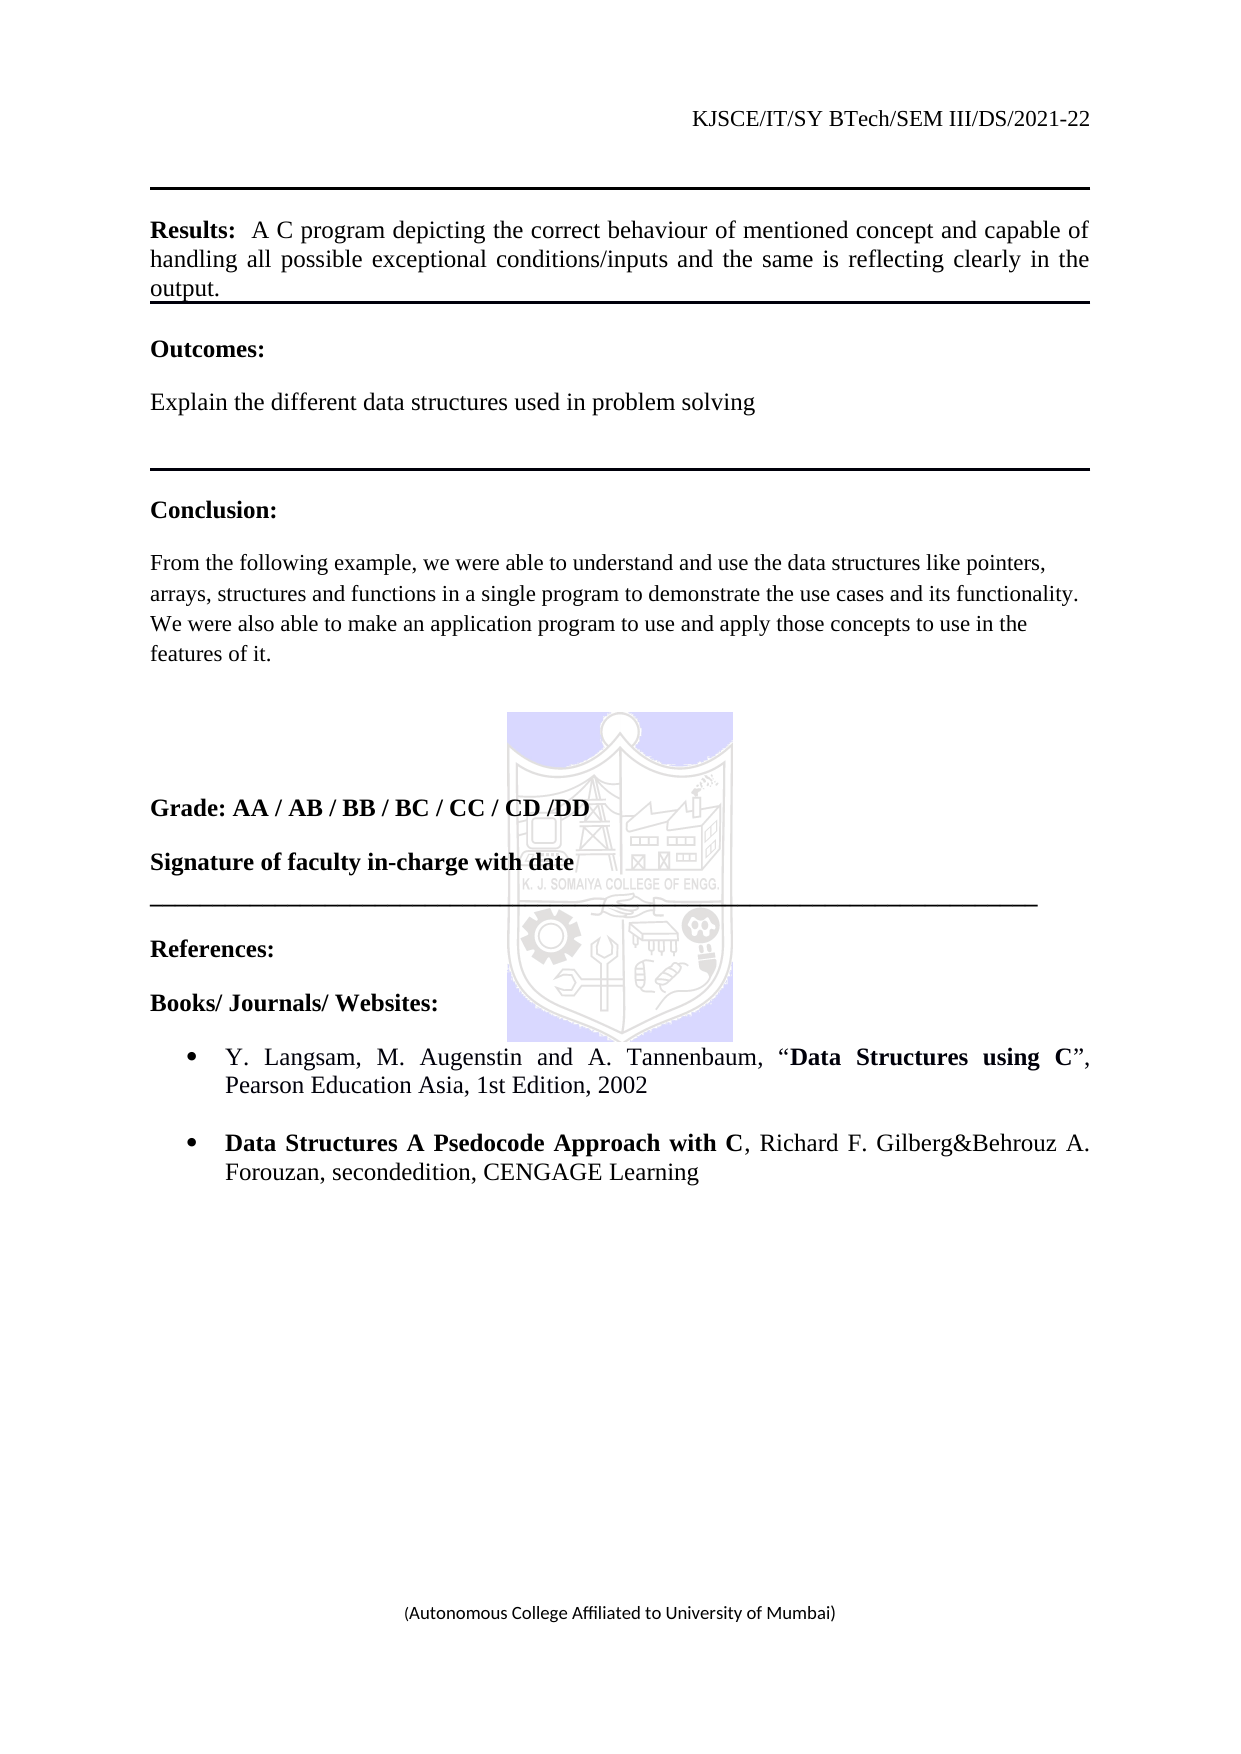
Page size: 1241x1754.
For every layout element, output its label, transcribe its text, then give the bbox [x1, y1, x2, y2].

text Results: A C program depicting the correct behaviour of mentioned concept and capable of handling all possible exceptional conditions/inputs and the same is reflecting clearly in the output. [150, 215, 1090, 301]
text Explain the different data structures used in problem solving [150, 387, 1090, 416]
list Y. Langsam, M. Augenstin and A. Tannenbaum, “Data Structures using C”, Pearson Education Asia, 1st Edition, 2002 [187, 1042, 1090, 1099]
text From the following example, we were able to understand and use the data structures like pointers, arrays, structures and functions in a single program to demonstrate the use cases and its functionality. We were also able to make an application program to use and apply those concepts to use in the features of it. [150, 549, 1090, 666]
text Signature of faculty in-charge with date _______________________________________________________________________ [150, 847, 1090, 909]
text Conclusion: [150, 496, 1090, 524]
list Data Structures A Psedocode Approach with C, Richard F. Gilberg&Behrouz A. Forouzan, secondedition, CENGAGE Learning [187, 1128, 1090, 1185]
text Books/ Journals/ Websites: [150, 988, 1090, 1016]
text Grade: AA / AB / BB / BC / CC / CD /DD [150, 793, 1090, 822]
text Outcomes: [150, 334, 1090, 362]
text References: [150, 934, 1090, 963]
